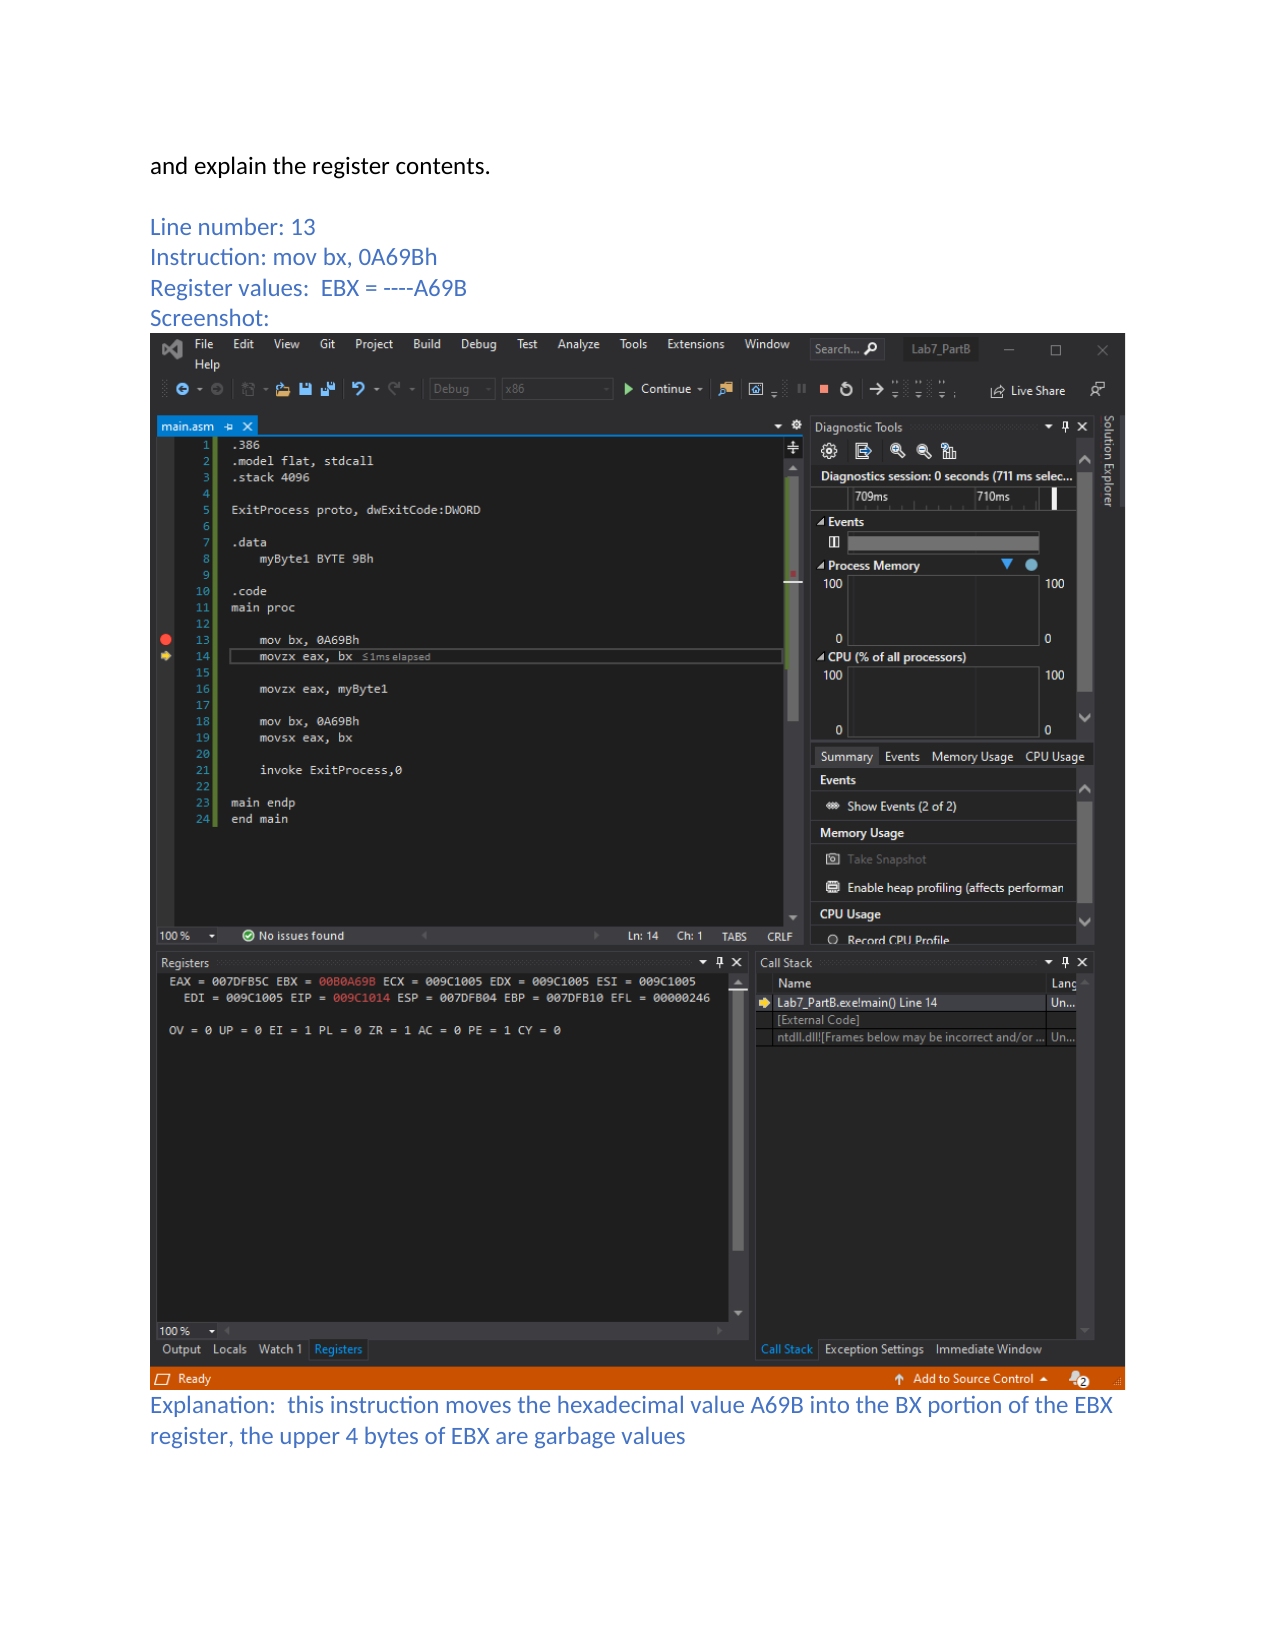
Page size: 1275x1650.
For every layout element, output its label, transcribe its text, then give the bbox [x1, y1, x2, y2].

text Register values: EBX = ----A69B [150, 272, 1125, 303]
text Instruction: mov bx, 0A69Bh [150, 242, 1125, 272]
text Explanation: this instruction moves the hexadecimal value A69B into the BX portion of the EBX register, the upper 4 bytes of EBX are garbage values [150, 1390, 1125, 1450]
picture [150, 333, 1125, 1390]
text Screenshot: [150, 303, 1125, 333]
text Line number: 13 [150, 211, 1125, 242]
text and explain the register contents. [150, 150, 1125, 181]
